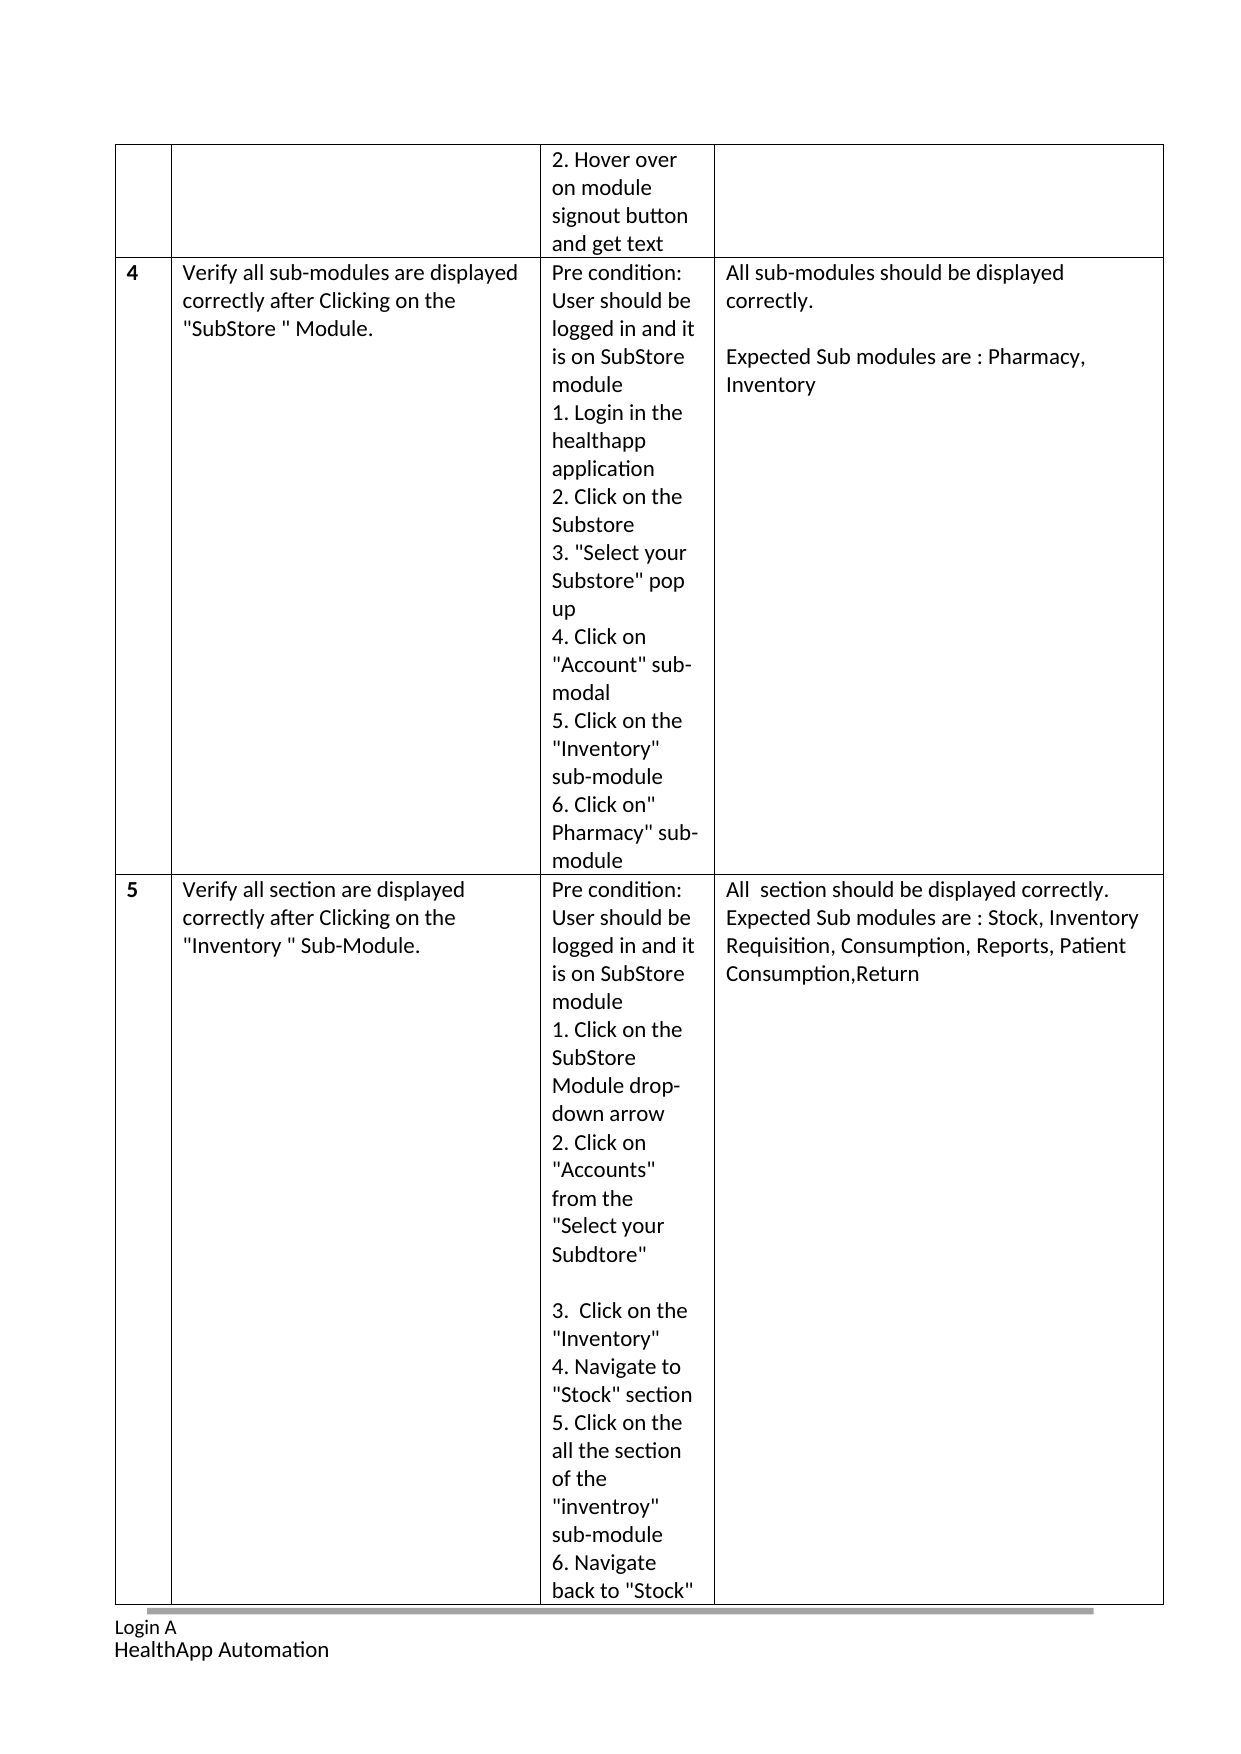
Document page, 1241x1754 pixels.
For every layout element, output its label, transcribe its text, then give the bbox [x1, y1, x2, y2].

table_cell 3 [116, 145, 171, 257]
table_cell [715, 145, 1163, 257]
table_cell Verify all sub-modules are displayed correctly after Clicking on the "SubStore " Module. [172, 258, 540, 874]
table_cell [541, 145, 714, 257]
table_cell Pre condition: User should be logged in and it is on SubStore module 1. Login in the healthapp application 2. Click on the Substore 3. "Select your Substore" pop up 4. Click on "Account" sub-modal 5. Click on the "Inventory" sub-module 6. Click on" Pharmacy" sub-module [541, 258, 714, 874]
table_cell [172, 145, 540, 257]
table_cell 5 [116, 875, 171, 1604]
table_cell 4 [116, 258, 171, 874]
table_cell All sub-modules should be displayed correctly. Expected Sub modules are : Pharmacy, Inventory [715, 258, 1163, 874]
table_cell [172, 875, 540, 1604]
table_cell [715, 875, 1163, 1604]
